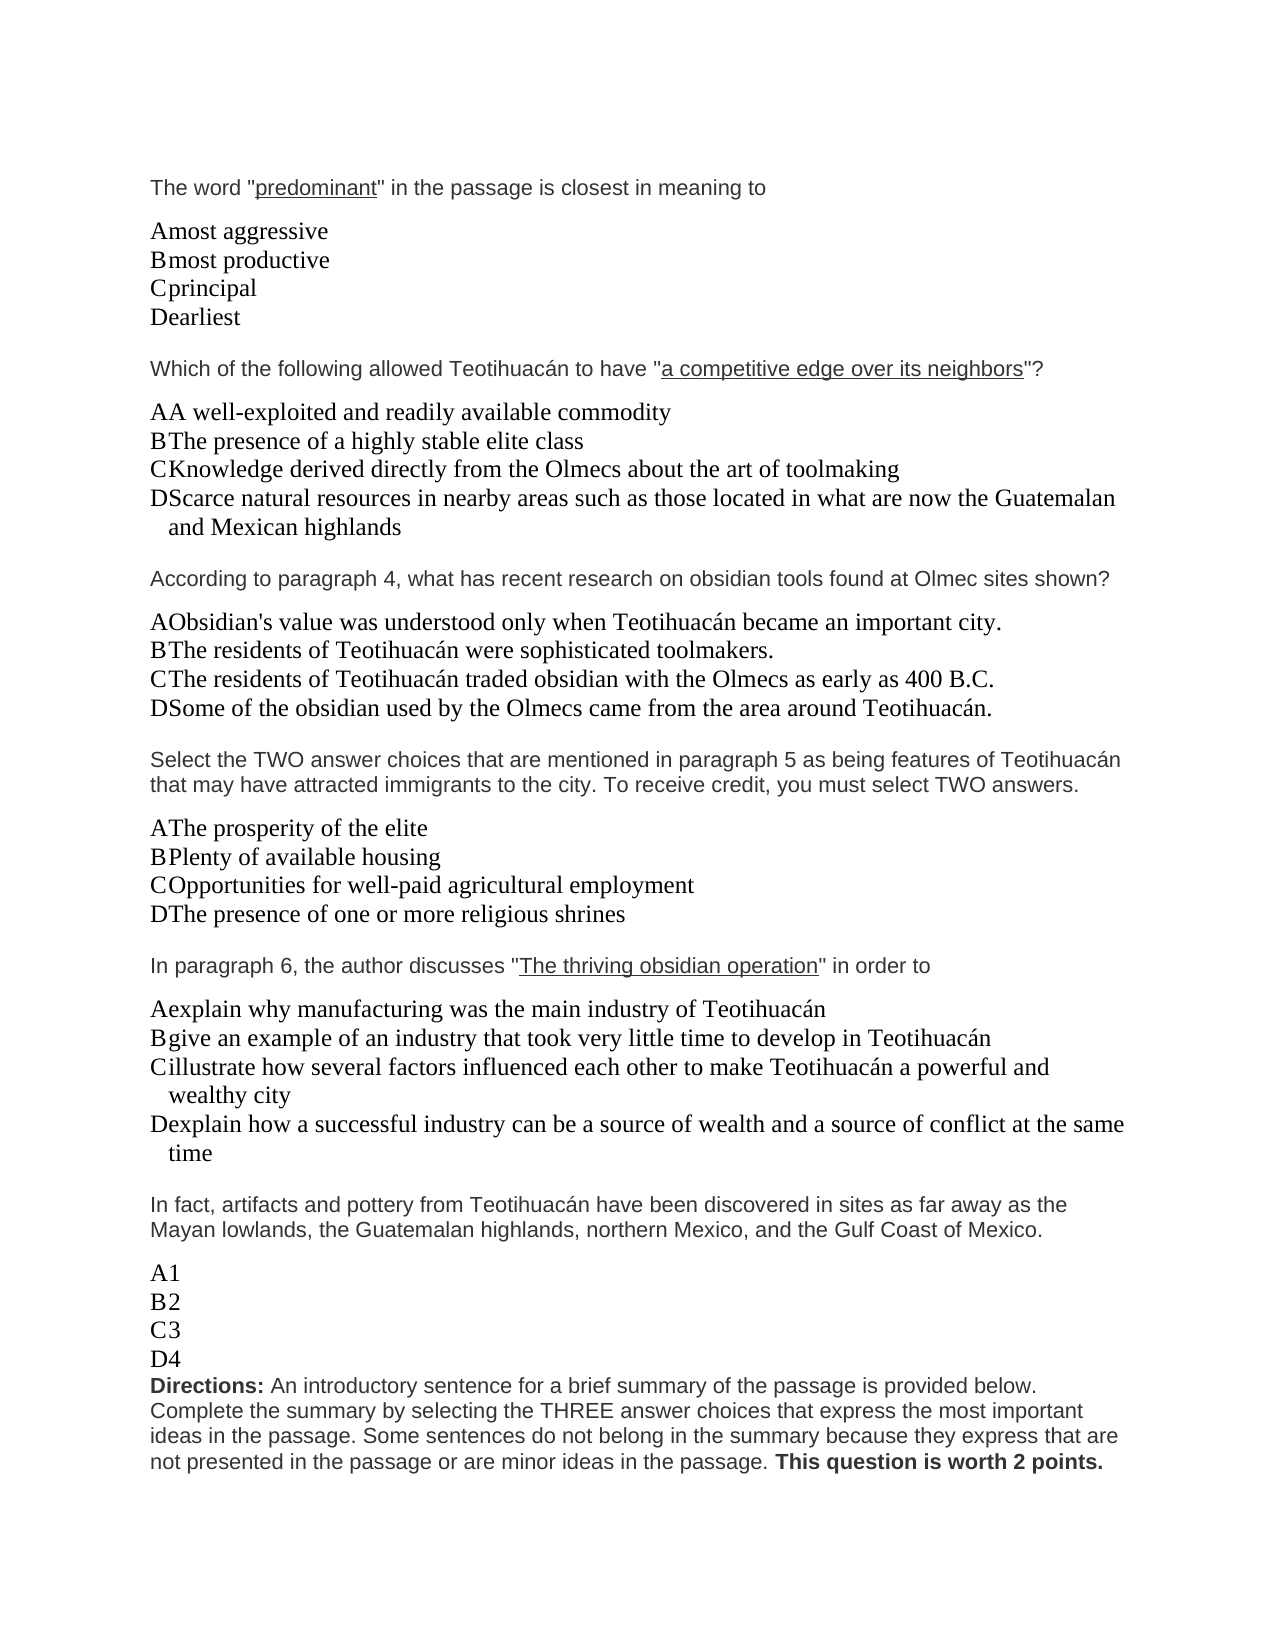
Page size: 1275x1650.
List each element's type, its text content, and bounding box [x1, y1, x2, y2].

table_cell Opportunities for well-paid agricultural employment [168, 871, 694, 899]
table_cell earliest [168, 302, 330, 331]
table_header Obsidian's value was understood only when Teotihuacán became an important city. [168, 607, 1002, 636]
table_cell B [150, 426, 168, 454]
table_cell D [150, 1344, 168, 1373]
table_cell illustrate how several factors influenced each other to make Teotihuacán a powerful and wealthy city [168, 1052, 1125, 1109]
table_header A [150, 607, 168, 629]
table_cell C [150, 1052, 168, 1109]
table_cell Some of the obsidian used by the Olmecs came from the area around Teotihuacán. [168, 693, 1002, 722]
table_cell principal [168, 274, 330, 302]
text The word "predominant" in the passage is closest in meaning to [150, 175, 1125, 200]
table_cell Scarce natural resources in nearby areas such as those located in what are now the Guatemalan and Mexican highlands [168, 483, 1125, 541]
table_cell give an example of an industry that took very little time to develop in Teotihuacán [168, 1023, 1125, 1052]
table_header 1 [168, 1258, 181, 1287]
text Select the TWO answer choices that are mentioned in paragraph 5 as being features of Teotihuacán that may have attracted immigrants to the city. To receive credit, you must select TWO answers. [150, 747, 1125, 797]
table_cell 2 [168, 1287, 181, 1315]
table_cell The residents of Teotihuacán were sophisticated toolmakers. [168, 636, 1002, 664]
table_header A [150, 216, 168, 238]
table_header A [150, 994, 168, 1016]
table_cell D [150, 1109, 168, 1167]
table_header A [150, 397, 168, 419]
table_cell D [150, 693, 168, 722]
table_header A [150, 1258, 168, 1280]
table_cell D [150, 899, 168, 928]
table_cell B [150, 245, 168, 273]
table_header A well-exploited and readily available commodity [168, 397, 1125, 426]
table_cell 4 [168, 1344, 181, 1373]
table_cell explain how a successful industry can be a source of wealth and a source of conflict at the same time [168, 1109, 1125, 1167]
table_cell Knowledge derived directly from the Olmecs about the art of toolmaking [168, 455, 1125, 483]
table_cell C [150, 664, 168, 693]
table_cell The presence of one or more religious shrines [168, 899, 694, 928]
table_cell The presence of a highly stable elite class [168, 426, 1125, 454]
text In fact, artifacts and pottery from Teotihuacán have been discovered in sites as far away as the Mayan lowlands, the Guatemalan highlands, northern Mexico, and the Gulf Coast of Mexico. [150, 1192, 1125, 1242]
table_cell C [150, 1315, 168, 1344]
table_cell B [150, 636, 168, 664]
table_cell C [150, 274, 168, 302]
table_cell B [150, 1023, 168, 1052]
table_cell Plenty of available housing [168, 842, 694, 871]
table_header The prosperity of the elite [168, 813, 694, 842]
text Directions: An introductory sentence for a brief summary of the passage is provided below. Complete the summary by selecting the THREE answer choices that express the most important ideas in the passage. Some sentences do not belong in the summary because they express that are not presented in the passage or are minor ideas in the passage. This question is worth 2 points. [150, 1373, 1125, 1474]
table_cell 3 [168, 1315, 181, 1344]
table_header explain why manufacturing was the main industry of Teotihuacán [168, 994, 1125, 1023]
table_cell D [150, 483, 168, 541]
table_cell C [150, 455, 168, 483]
table_cell B [150, 842, 168, 871]
text In paragraph 6, the author discusses "The thriving obsidian operation" in order to [150, 953, 1125, 978]
table_cell C [150, 871, 168, 899]
table_header A [150, 813, 168, 835]
table_header most aggressive [168, 216, 330, 245]
table_cell B [150, 1287, 168, 1315]
table_cell most productive [168, 245, 330, 273]
table_cell The residents of Teotihuacán traded obsidian with the Olmecs as early as 400 B.C. [168, 664, 1002, 693]
text Which of the following allowed Teotihuacán to have "a competitive edge over its neighbors"? [150, 356, 1125, 381]
table_cell D [150, 302, 168, 331]
text According to paragraph 4, what has recent research on obsidian tools found at Olmec sites shown? [150, 566, 1125, 591]
